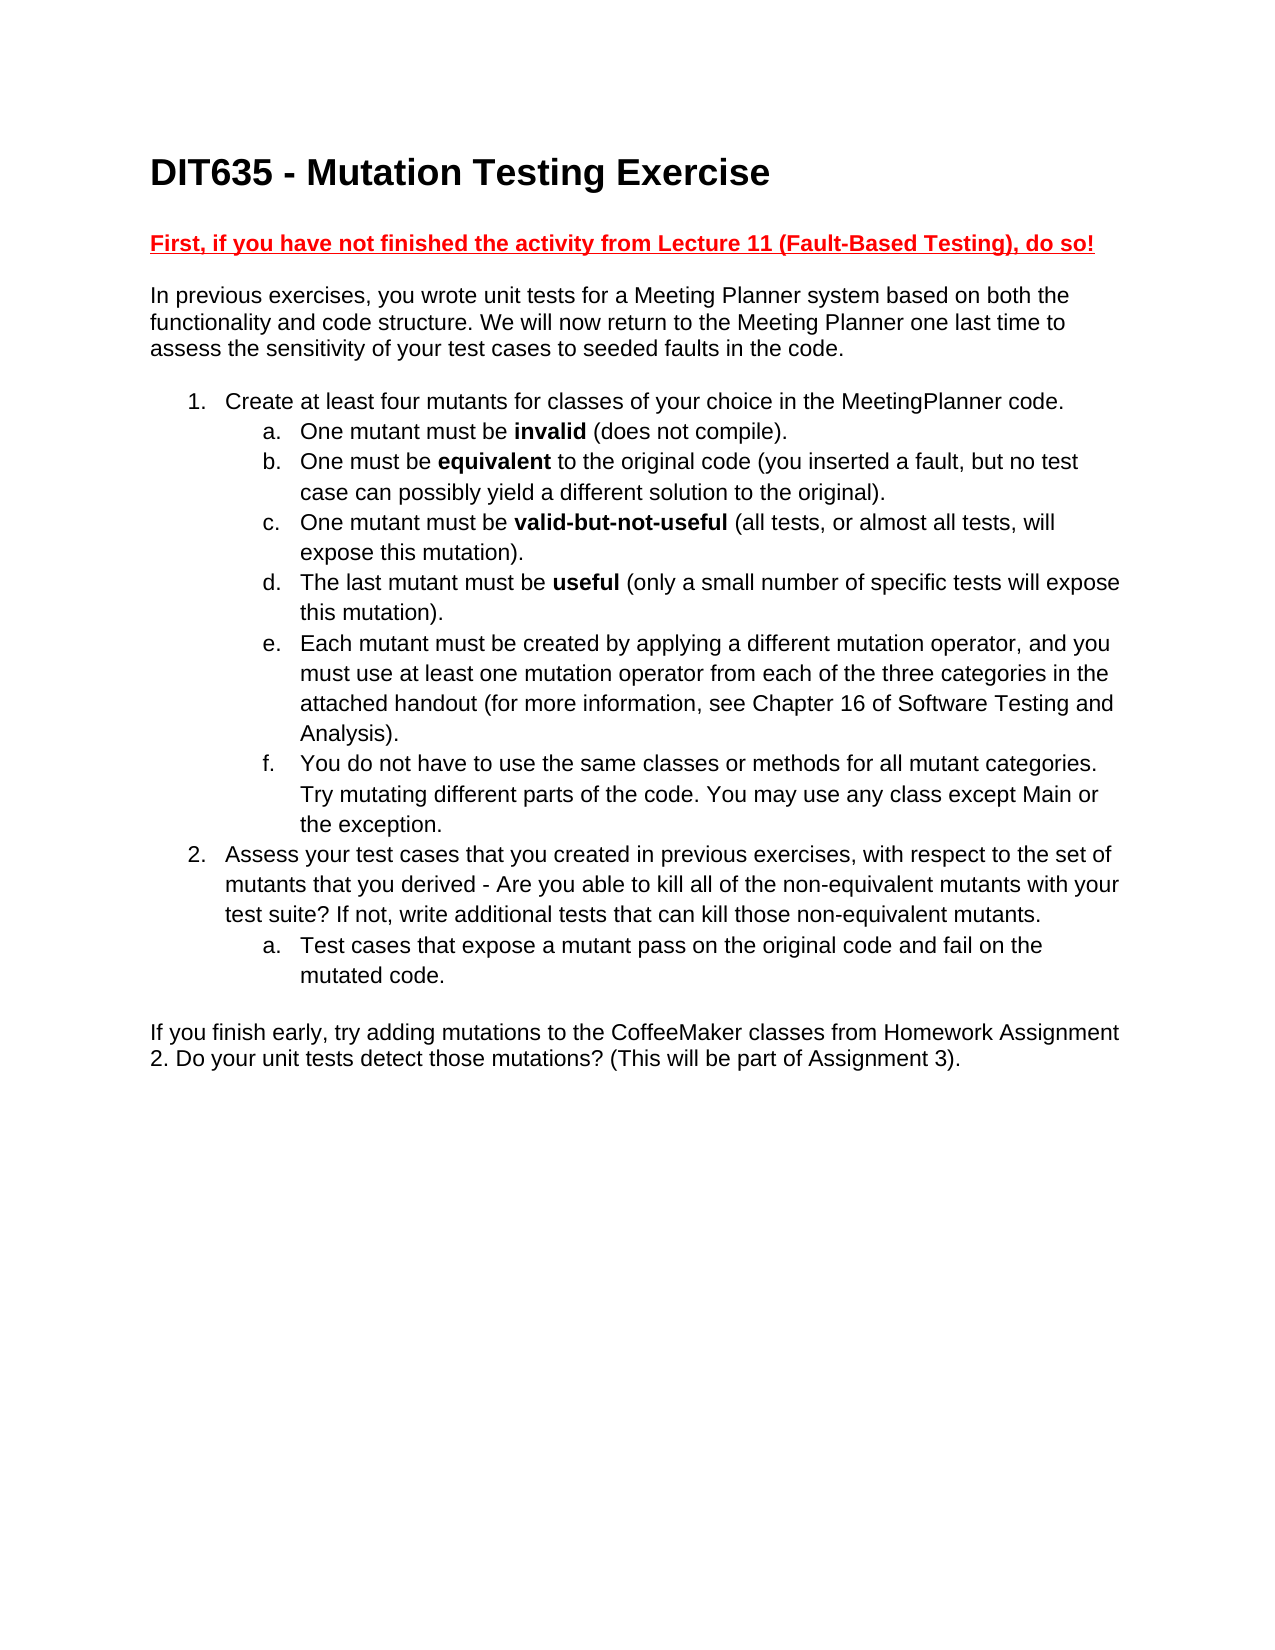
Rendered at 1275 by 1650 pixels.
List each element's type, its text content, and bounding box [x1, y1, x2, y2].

text In previous exercises, you wrote unit tests for a Meeting Planner system based on both the functionality and code structure. We will now return to the Meeting Planner one last time to assess the sensitivity of your test cases to seeded faults in the code. [150, 282, 1125, 362]
text First, if you have not finished the activity from Lecture 11 (Fault-Based Testing), do so! [150, 230, 1125, 256]
list Create at least four mutants for classes of your choice in the MeetingPlanner code. [187, 388, 1125, 414]
list You do not have to use the same classes or methods for all mutant categories. Try mutating different parts of the code. You may use any class except Main or the exception. [262, 750, 1125, 837]
list One must be equivalent to the original code (you inserted a fault, but no test case can possibly yield a different solution to the original). [262, 448, 1125, 505]
list One mutant must be invalid (does not compile). [262, 418, 1125, 444]
text If you finish early, try adding mutations to the CoffeeMaker classes from Homework Assignment 2. Do your unit tests detect those mutations? (This will be part of Assignment 3). [150, 1018, 1125, 1071]
list Each mutant must be created by applying a different mutation operator, and you must use at least one mutation operator from each of the three categories in the attached handout (for more information, see Chapter 16 of Software Testing and Analysis). [262, 629, 1125, 747]
list The last mutant must be useful (only a small number of specific tests will expose this mutation). [262, 569, 1125, 626]
text DIT635 - Mutation Testing Exercise [150, 150, 1125, 193]
list Assess your test cases that you created in previous exercises, with respect to the set of mutants that you derived - Are you able to kill all of the non-equivalent mutants with your test suite? If not, write additional tests that can kill those non-equivalent mutants. [187, 841, 1125, 928]
list Test cases that expose a mutant pass on the original code and fail on the mutated code. [262, 932, 1125, 988]
list One mutant must be valid-but-not-useful (all tests, or almost all tests, will expose this mutation). [262, 509, 1125, 565]
